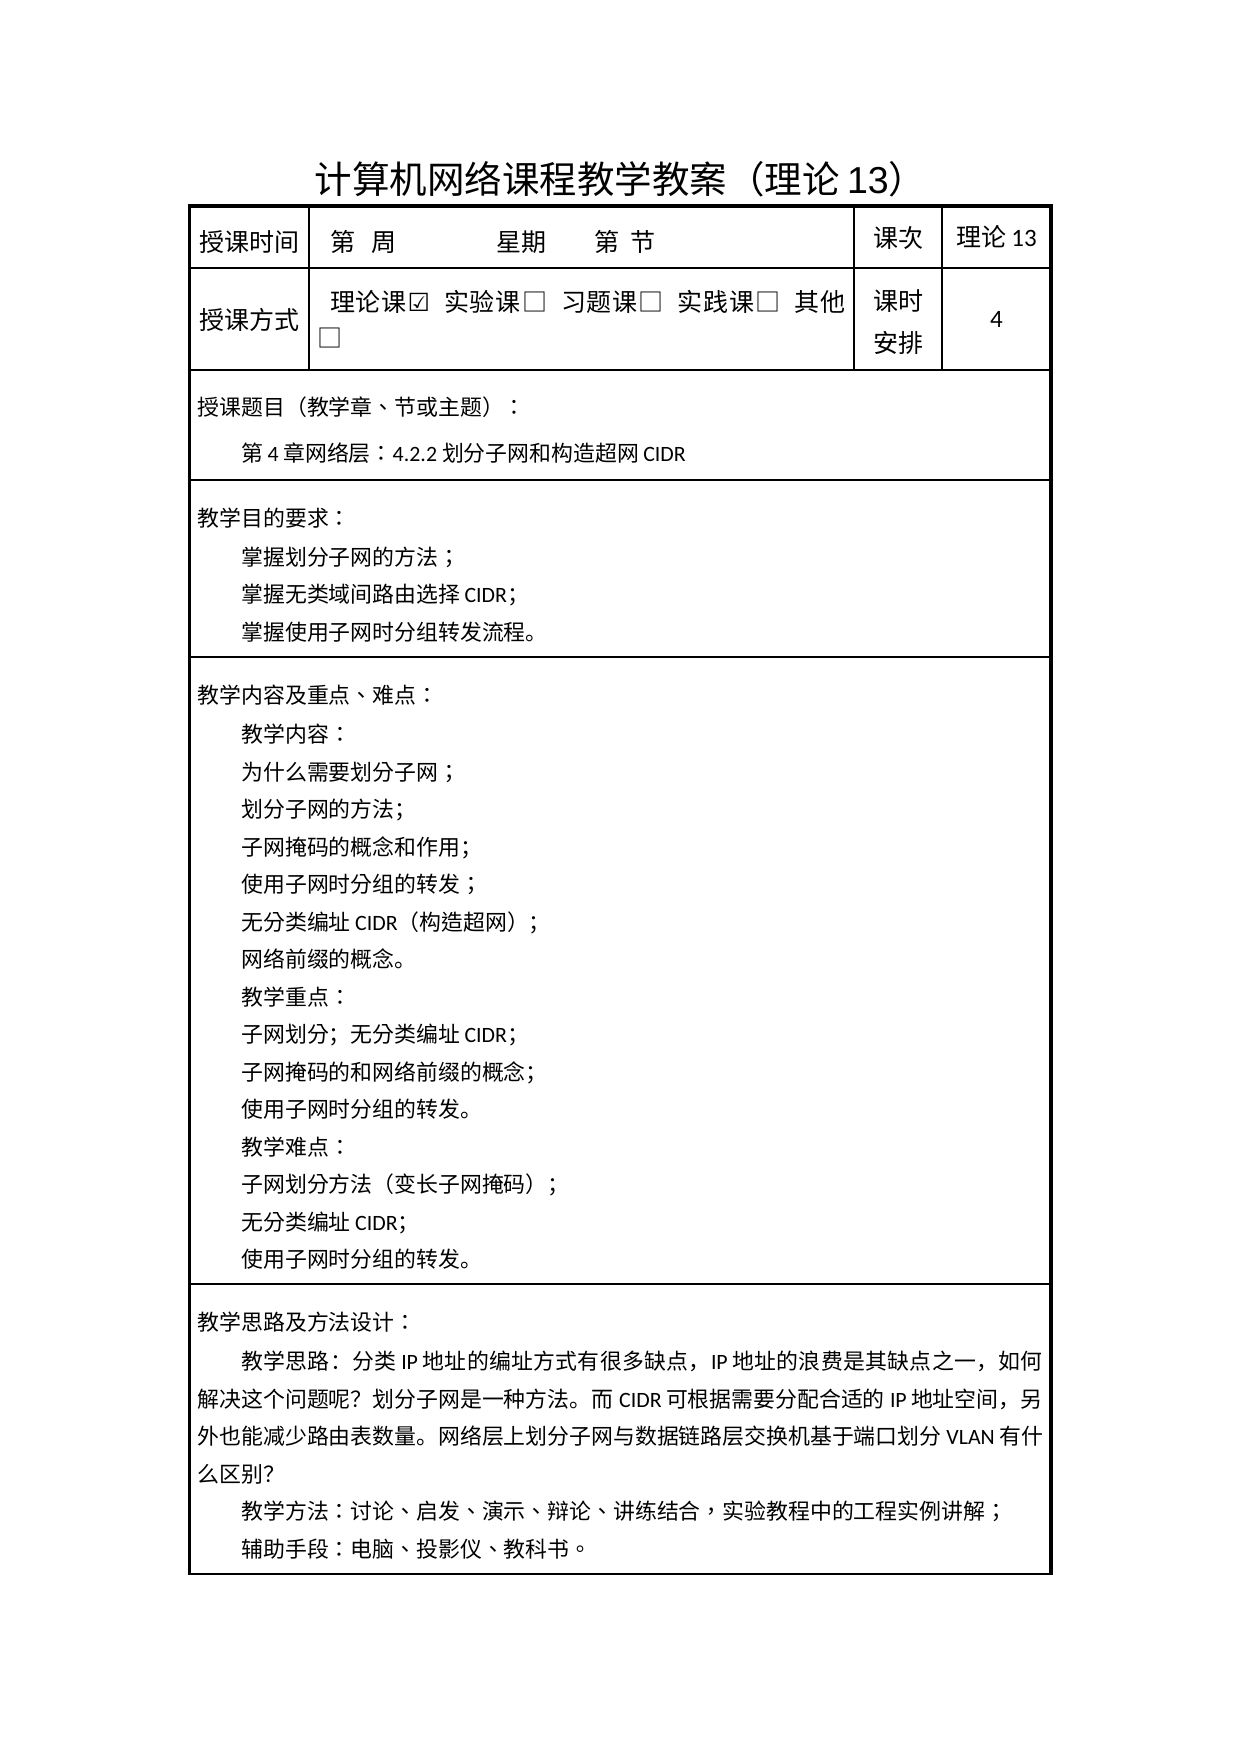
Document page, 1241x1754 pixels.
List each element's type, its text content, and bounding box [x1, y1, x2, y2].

table_cell 课时 安排 [855, 269, 941, 369]
table_cell 授课方式 [191, 269, 308, 369]
table_cell 教学思路及方法设计： 教学思路：分类IP地址的编址方式有很多缺点，IP地址的浪费是其缺点之一，如何解决这个问题呢？划分子网是一种方法。而CIDR可根据需要分配合适的IP地址空间，另外也能减少路由表数量。网络层上划分子网与数据链路层交换机基于端口划分VLAN有什么区别？ 教学方法：讨论、启发、演示、辩论、讲练结合，实验教程中的工程实例讲解； 辅助手段：电脑、投影仪、教科书。 [191, 1285, 1049, 1573]
table_header 理论13 [943, 208, 1049, 267]
table_cell 4 [943, 269, 1049, 369]
text 计算机网络课程教学教案（理论13） [187, 150, 1053, 204]
table_header 课次 [855, 208, 941, 267]
table_cell 授课题目（教学章、节或主题）： 第4章网络层：4.2.2 划分子网和构造超网CIDR [191, 371, 1049, 479]
table_cell 理论课☑ 实验课□ 习题课□ 实践课□ 其他□ [310, 269, 853, 369]
table_cell 教学内容及重点、难点： 教学内容： 为什么需要划分子网； 划分子网的方法； 子网掩码的概念和作用； 使用子网时分组的转发； 无分类编址CIDR（构造超网）； 网络前缀的概念。 教学重点： 子网划分；无分类编址CIDR； 子网掩码的和网络前缀的概念； 使用子网时分组的转发。 教学难点： 子网划分方法（变长子网掩码）； 无分类编址CIDR； 使用子网时分组的转发。 [191, 658, 1049, 1283]
table_header 授课时间 [191, 208, 308, 267]
table_cell 教学目的要求： 掌握划分子网的方法； 掌握无类域间路由选择CIDR； 掌握使用子网时分组转发流程。 [191, 481, 1049, 656]
table_header 第 周 星期 第 节 [310, 208, 853, 267]
